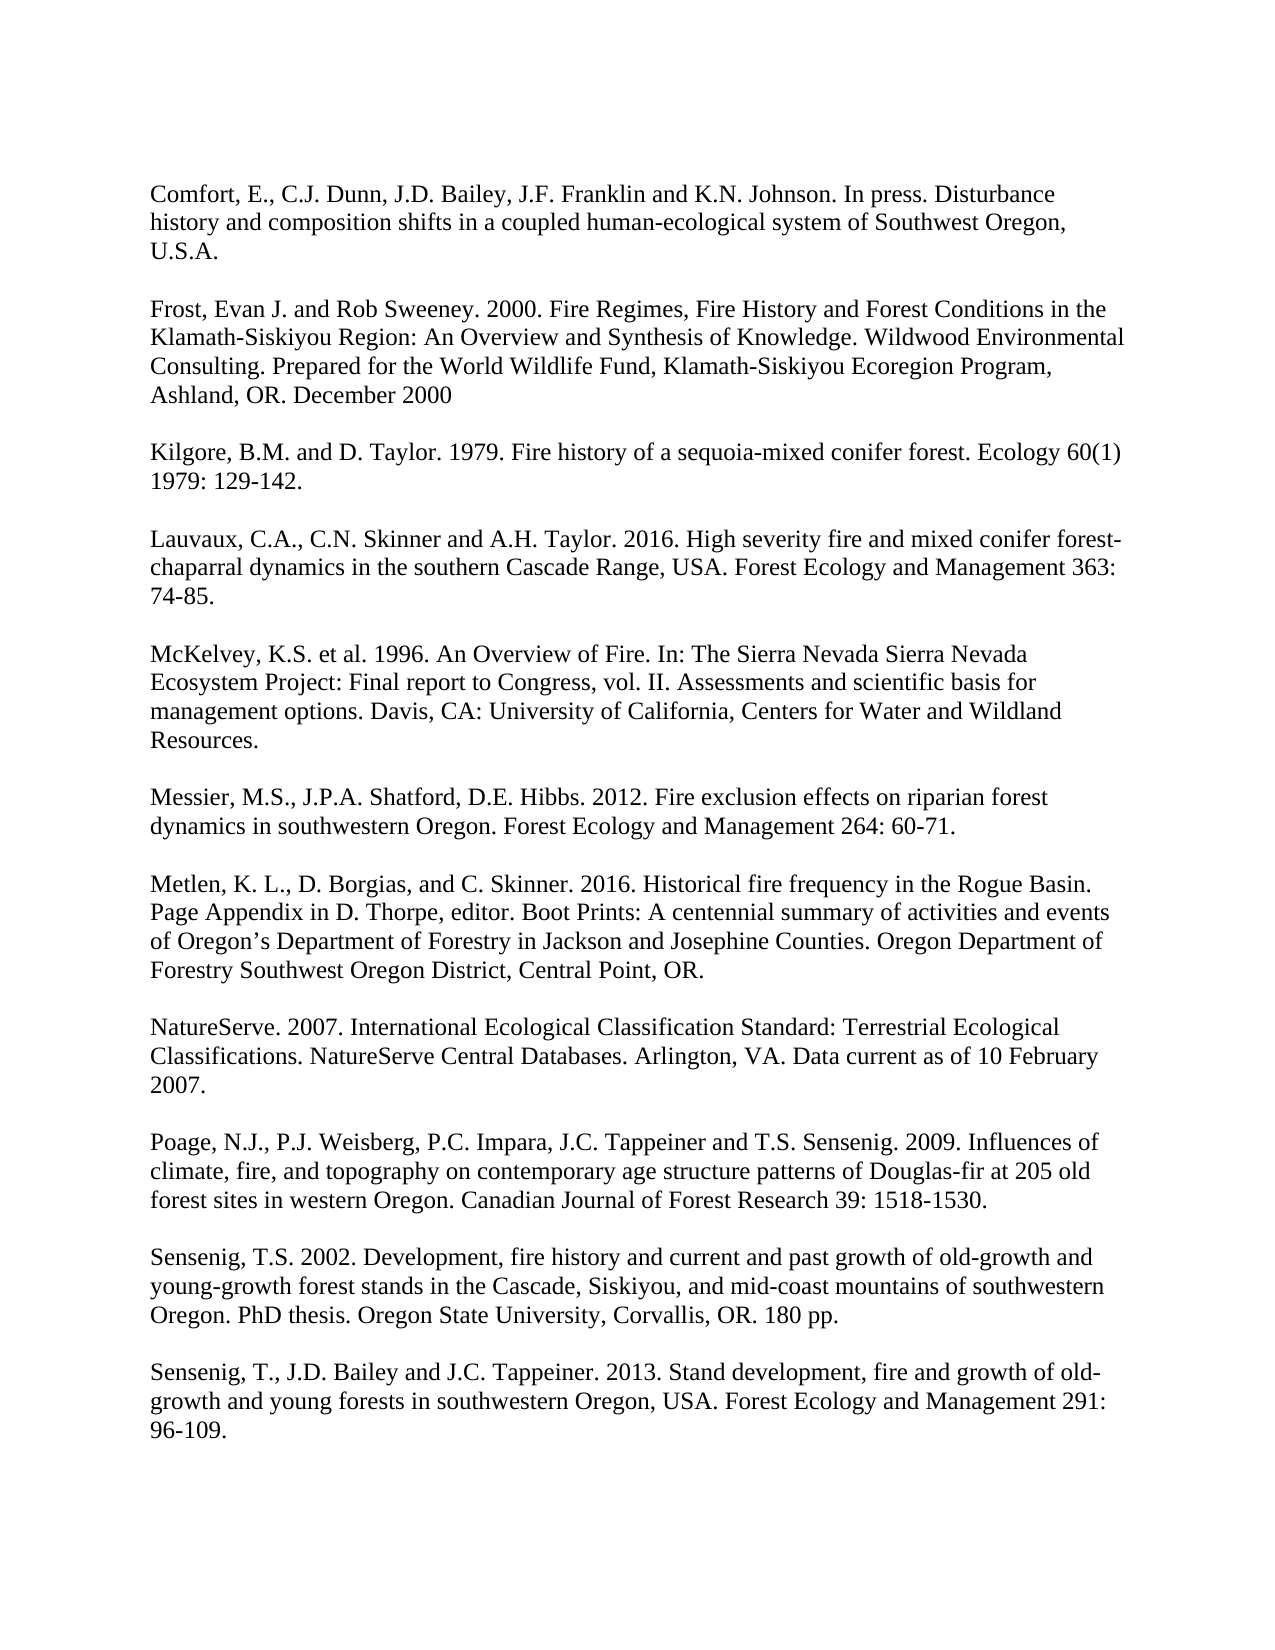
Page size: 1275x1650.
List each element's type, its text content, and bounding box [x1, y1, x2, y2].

text Comfort, E., C.J. Dunn, J.D. Bailey, J.F. Franklin and K.N. Johnson. In press. Disturbance history and composition shifts in a coupled human-ecological system of Southwest Oregon, U.S.A. [150, 179, 1125, 265]
text Kilgore, B.M. and D. Taylor. 1979. Fire history of a sequoia-mixed conifer forest. Ecology 60(1) 1979: 129-142. [150, 437, 1125, 495]
text Lauvaux, C.A., C.N. Skinner and A.H. Taylor. 2016. High severity fire and mixed conifer forest-chaparral dynamics in the southern Cascade Range, USA. Forest Ecology and Management 363: 74-85. [150, 524, 1125, 610]
text McKelvey, K.S. et al. 1996. An Overview of Fire. In: The Sierra Nevada Sierra Nevada Ecosystem Project: Final report to Congress, vol. II. Assessments and scientific basis for management options. Davis, CA: University of California, Centers for Water and Wildland Resources. [150, 639, 1125, 754]
text Poage, N.J., P.J. Weisberg, P.C. Impara, J.C. Tappeiner and T.S. Sensenig. 2009. Influences of climate, fire, and topography on contemporary age structure patterns of Douglas-fir at 205 old forest sites in western Oregon. Canadian Journal of Forest Research 39: 1518-1530. [150, 1127, 1125, 1214]
text Sensenig, T., J.D. Bailey and J.C. Tappeiner. 2013. Stand development, fire and growth of old-growth and young forests in southwestern Oregon, USA. Forest Ecology and Management 291: 96-109. [150, 1357, 1125, 1444]
text Sensenig, T.S. 2002. Development, fire history and current and past growth of old-growth and young-growth forest stands in the Cascade, Siskiyou, and mid-coast mountains of southwestern Oregon. PhD thesis. Oregon State University, Corvallis, OR. 180 pp. [150, 1242, 1125, 1329]
text Frost, Evan J. and Rob Sweeney. 2000. Fire Regimes, Fire History and Forest Conditions in the Klamath-Siskiyou Region: An Overview and Synthesis of Knowledge. Wildwood Environmental Consulting. Prepared for the World Wildlife Fund, Klamath-Siskiyou Ecoregion Program, Ashland, OR. December 2000 [150, 294, 1125, 409]
text NatureServe. 2007. International Ecological Classification Standard: Terrestrial Ecological Classifications. NatureServe Central Databases. Arlington, VA. Data current as of 10 February 2007. [150, 1012, 1125, 1099]
text Messier, M.S., J.P.A. Shatford, D.E. Hibbs. 2012. Fire exclusion effects on riparian forest dynamics in southwestern Oregon. Forest Ecology and Management 264: 60-71. [150, 782, 1125, 840]
text Metlen, K. L., D. Borgias, and C. Skinner. 2016. Historical fire frequency in the Rogue Basin. Page Appendix in D. Thorpe, editor. Boot Prints: A centennial summary of activities and events of Oregon’s Department of Forestry in Jackson and Josephine Counties. Oregon Department of Forestry Southwest Oregon District, Central Point, OR. [150, 869, 1125, 984]
